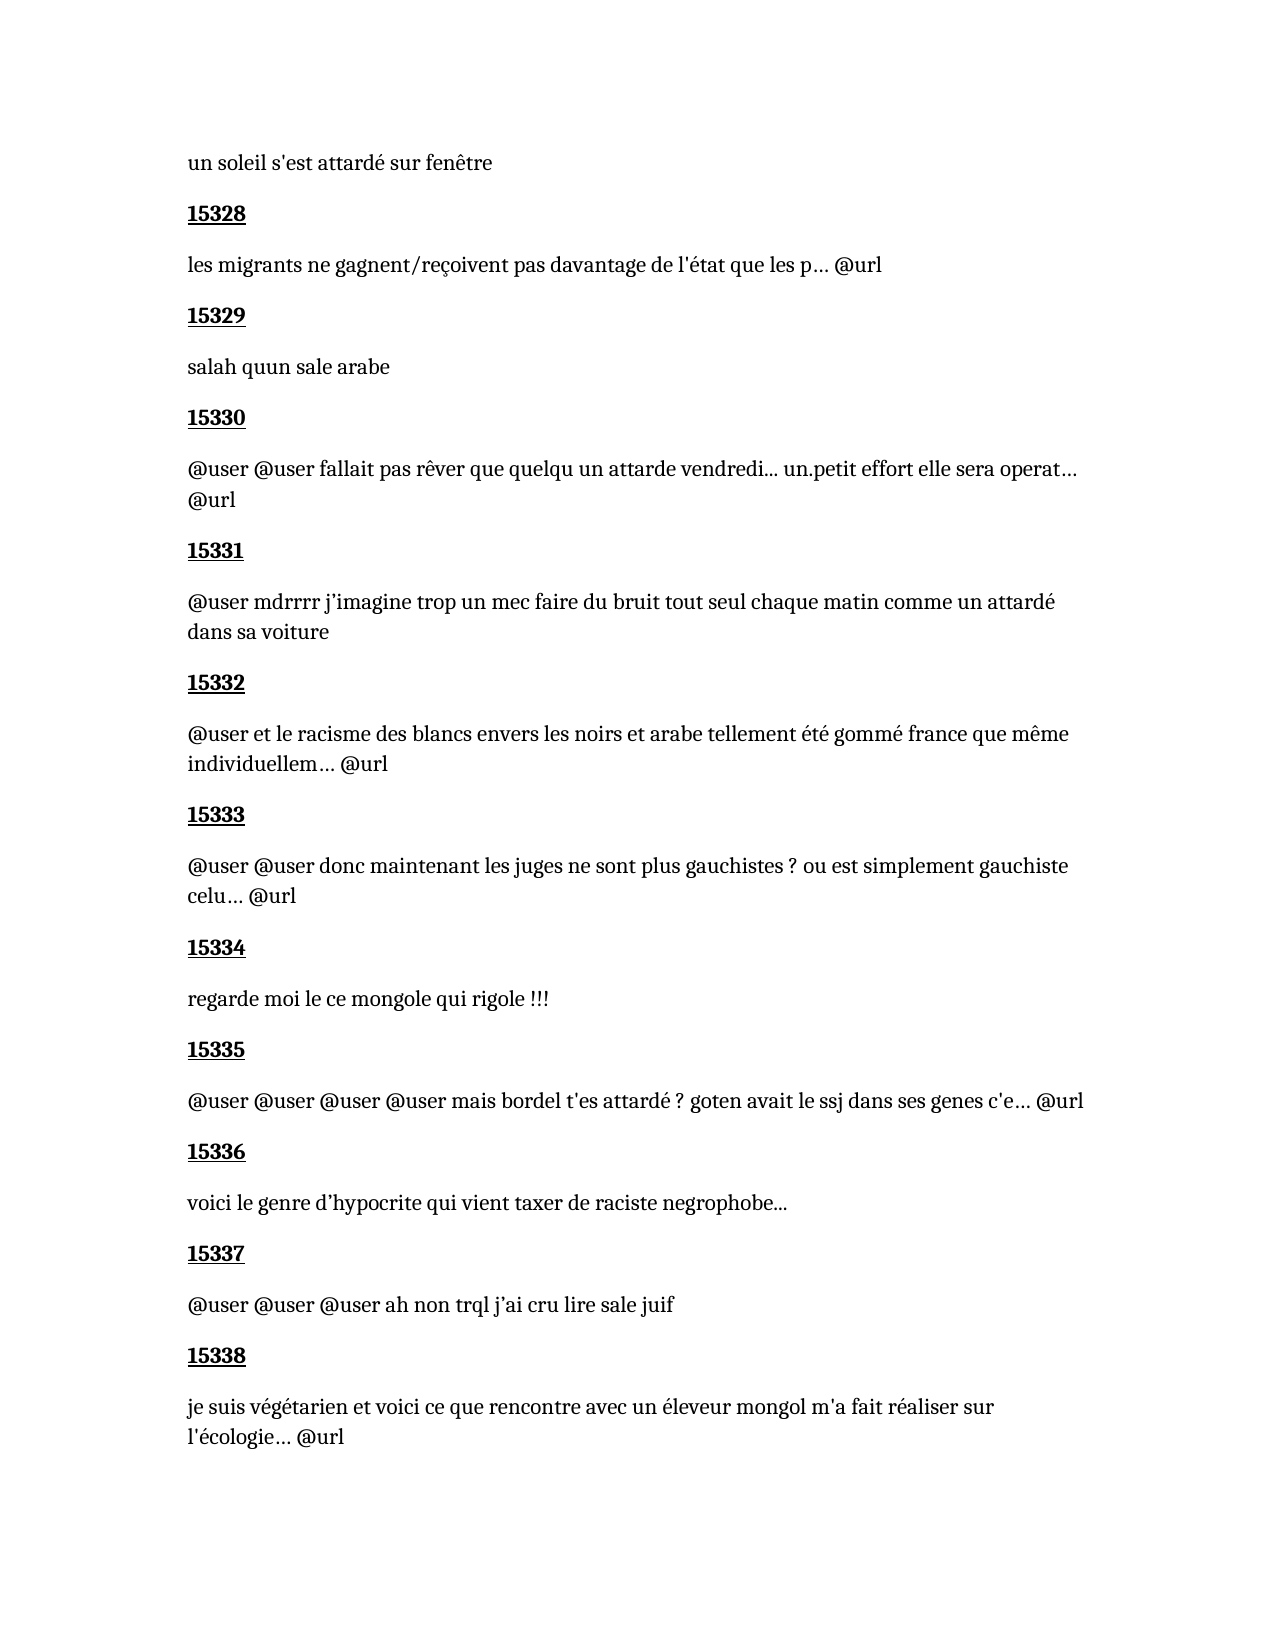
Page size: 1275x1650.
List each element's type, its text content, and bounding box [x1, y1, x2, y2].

text 15328 [187, 201, 1087, 227]
text 15333 [187, 802, 1087, 828]
text 15335 [187, 1036, 1087, 1063]
text 15336 [187, 1138, 1087, 1165]
text @user @user @user ah non trql j’ai cru lire sale juif [187, 1292, 1087, 1318]
text je suis végétarien et voici ce que rencontre avec un éleveur mongol m'a fait réaliser sur l'écologie… @url [187, 1394, 1087, 1450]
text @user @user fallait pas rêver que quelqu un attarde vendredi... un.petit effort elle sera operat… @url [187, 456, 1087, 513]
text 15331 [187, 537, 1087, 564]
text 15334 [187, 934, 1087, 961]
text voici le genre d’hypocrite qui vient taxer de raciste negrophobe... [187, 1189, 1087, 1216]
text salah quun sale arabe [187, 354, 1087, 381]
text les migrants ne gagnent/reçoivent pas davantage de l'état que les p… @url [187, 252, 1087, 278]
text @user @user donc maintenant les juges ne sont plus gauchistes ? ou est simplement gauchiste celu… @url [187, 853, 1087, 910]
text 15329 [187, 303, 1087, 329]
text @user @user @user @user mais bordel t'es attardé ? goten avait le ssj dans ses genes c'e… @url [187, 1087, 1087, 1114]
text regarde moi le ce mongole qui rigole !!! [187, 985, 1087, 1012]
text 15337 [187, 1241, 1087, 1267]
text @user mdrrrr j’imagine trop un mec faire du bruit tout seul chaque matin comme un attardé dans sa voiture [187, 588, 1087, 645]
text un soleil s'est attardé sur fenêtre [187, 150, 1087, 176]
text @user et le racisme des blancs envers les noirs et arabe tellement été gommé france que même individuellem… @url [187, 721, 1087, 777]
text 15332 [187, 670, 1087, 696]
text 15338 [187, 1343, 1087, 1369]
text 15330 [187, 405, 1087, 432]
